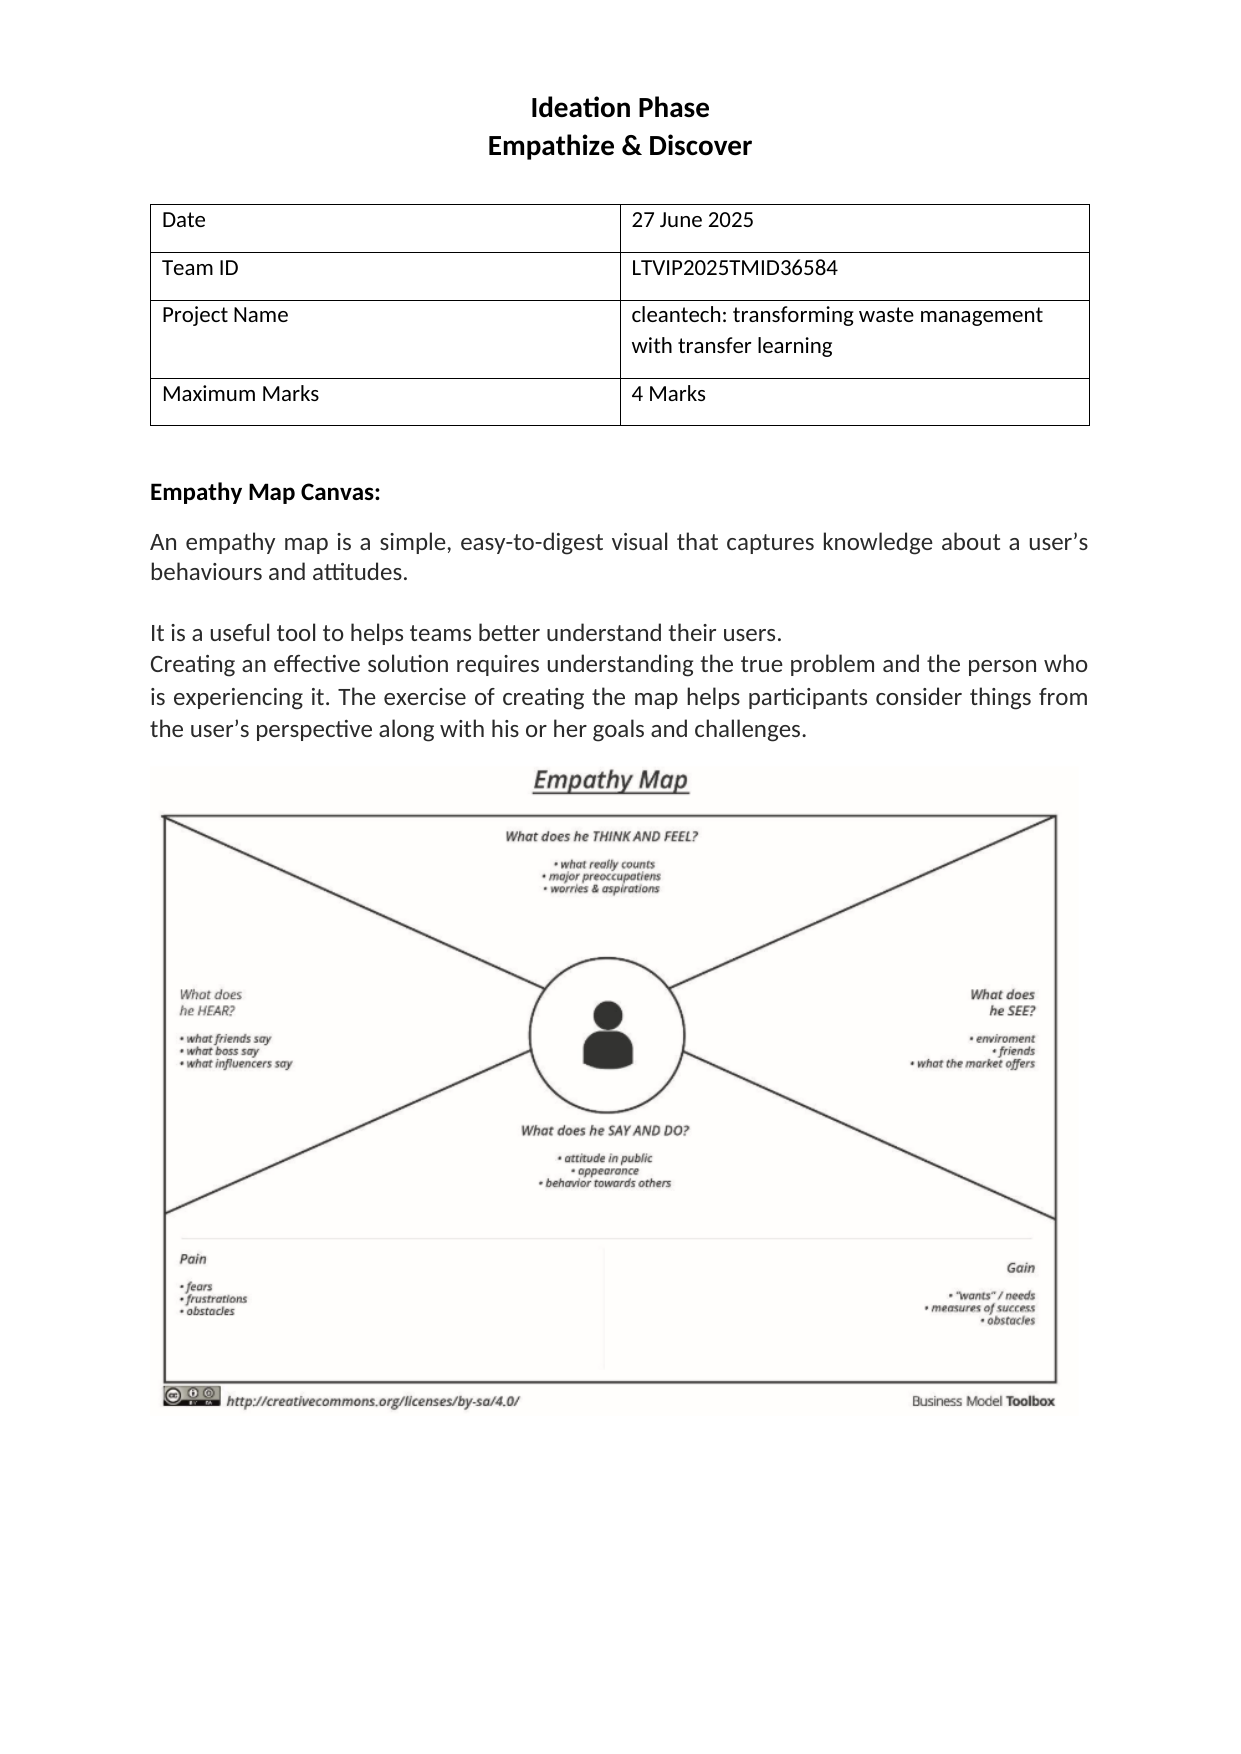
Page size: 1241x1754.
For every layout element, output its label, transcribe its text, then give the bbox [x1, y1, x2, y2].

table_cell cleantech: transforming waste management with transfer learning [621, 301, 1089, 378]
table_header 27 June 2025 [621, 205, 1089, 252]
text Creating an effective solution requires understanding the true problem and the person who is experiencing it. The exercise of creating the map helps participants consider things from the user’s perspective along with his or her goals and challenges. [150, 648, 1090, 744]
text An empathy map is a simple, easy-to-digest visual that captures knowledge about a user’s behaviours and attitudes. [150, 526, 1090, 587]
table_cell Maximum Marks [151, 379, 620, 425]
text Ideation Phase [150, 89, 1090, 124]
table_cell Project Name [151, 301, 620, 378]
text Empathize & Discover [150, 127, 1090, 163]
text It is a useful tool to helps teams better understand their users. [150, 617, 1090, 648]
text Empathy Map Canvas: [150, 476, 1090, 507]
table_cell LTVIP2025TMID36584 [621, 253, 1089, 299]
table_cell 4 Marks [621, 379, 1089, 425]
picture [150, 763, 1091, 1416]
table_cell Team ID [151, 253, 620, 299]
table_header Date [151, 205, 620, 252]
